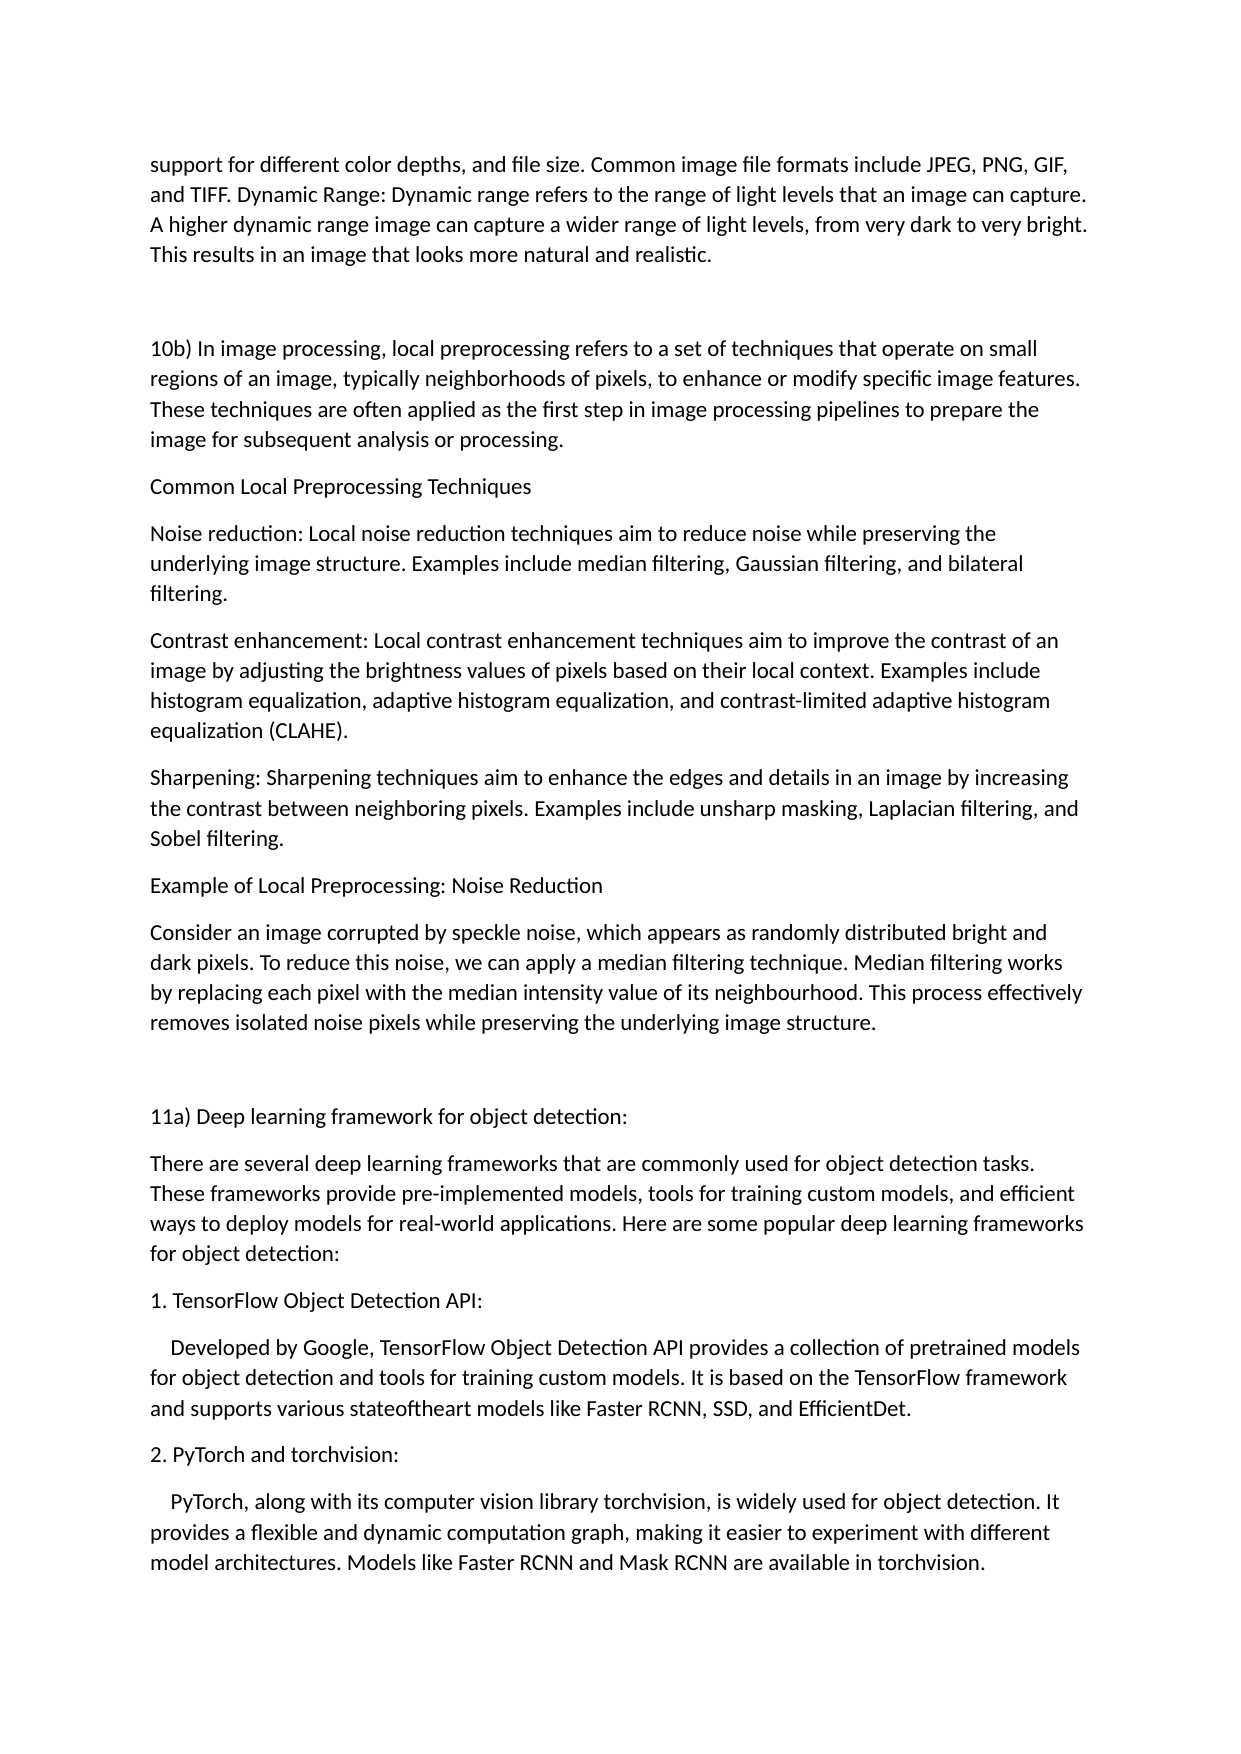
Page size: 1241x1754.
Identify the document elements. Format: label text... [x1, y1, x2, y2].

text PyTorch, along with its computer vision library torchvision, is widely used for object detection. It provides a flexible and dynamic computation graph, making it easier to experiment with different model architectures. Models like Faster RCNN and Mask RCNN are available in torchvision. [150, 1487, 1090, 1576]
text Noise reduction: Local noise reduction techniques aim to reduce noise while preserving the underlying image structure. Examples include median filtering, Gaussian filtering, and bilateral filtering. [150, 519, 1090, 607]
text 2. PyTorch and torchvision: [150, 1441, 1090, 1469]
text Contrast enhancement: Local contrast enhancement techniques aim to improve the contrast of an image by adjusting the brightness values of pixels based on their local context. Examples include histogram equalization, adaptive histogram equalization, and contrast-limited adaptive histogram equalization (CLAHE). [150, 626, 1090, 745]
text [150, 150, 1090, 269]
text 10b) In image processing, local preprocessing refers to a set of techniques that operate on small regions of an image, typically neighborhoods of pixels, to enhance or modify specific image features. These techniques are often applied as the first step in image processing pipelines to prepare the image for subsequent analysis or processing. [150, 334, 1090, 453]
text 1. TensorFlow Object Detection API: [150, 1286, 1090, 1314]
text Sharpening: Sharpening techniques aim to enhance the edges and details in an image by increasing the contrast between neighboring pixels. Examples include unsharp masking, Laplacian filtering, and Sobel filtering. [150, 763, 1090, 852]
text Common Local Preprocessing Techniques [150, 472, 1090, 500]
text 11a) Deep learning framework for object detection: [150, 1102, 1090, 1130]
text Developed by Google, TensorFlow Object Detection API provides a collection of pretrained models for object detection and tools for training custom models. It is based on the TensorFlow framework and supports various stateoftheart models like Faster RCNN, SSD, and EfficientDet. [150, 1333, 1090, 1422]
text Consider an image corrupted by speckle noise, which appears as randomly distributed bright and dark pixels. To reduce this noise, we can apply a median filtering technique. Median filtering works by replacing each pixel with the median intensity value of its neighbourhood. This process effectively removes isolated noise pixels while preserving the underlying image structure. [150, 918, 1090, 1036]
text Example of Local Preprocessing: Noise Reduction [150, 871, 1090, 899]
text There are several deep learning frameworks that are commonly used for object detection tasks. These frameworks provide pre-implemented models, tools for training custom models, and efficient ways to deploy models for real-world applications. Here are some popular deep learning frameworks for object detection: [150, 1149, 1090, 1268]
